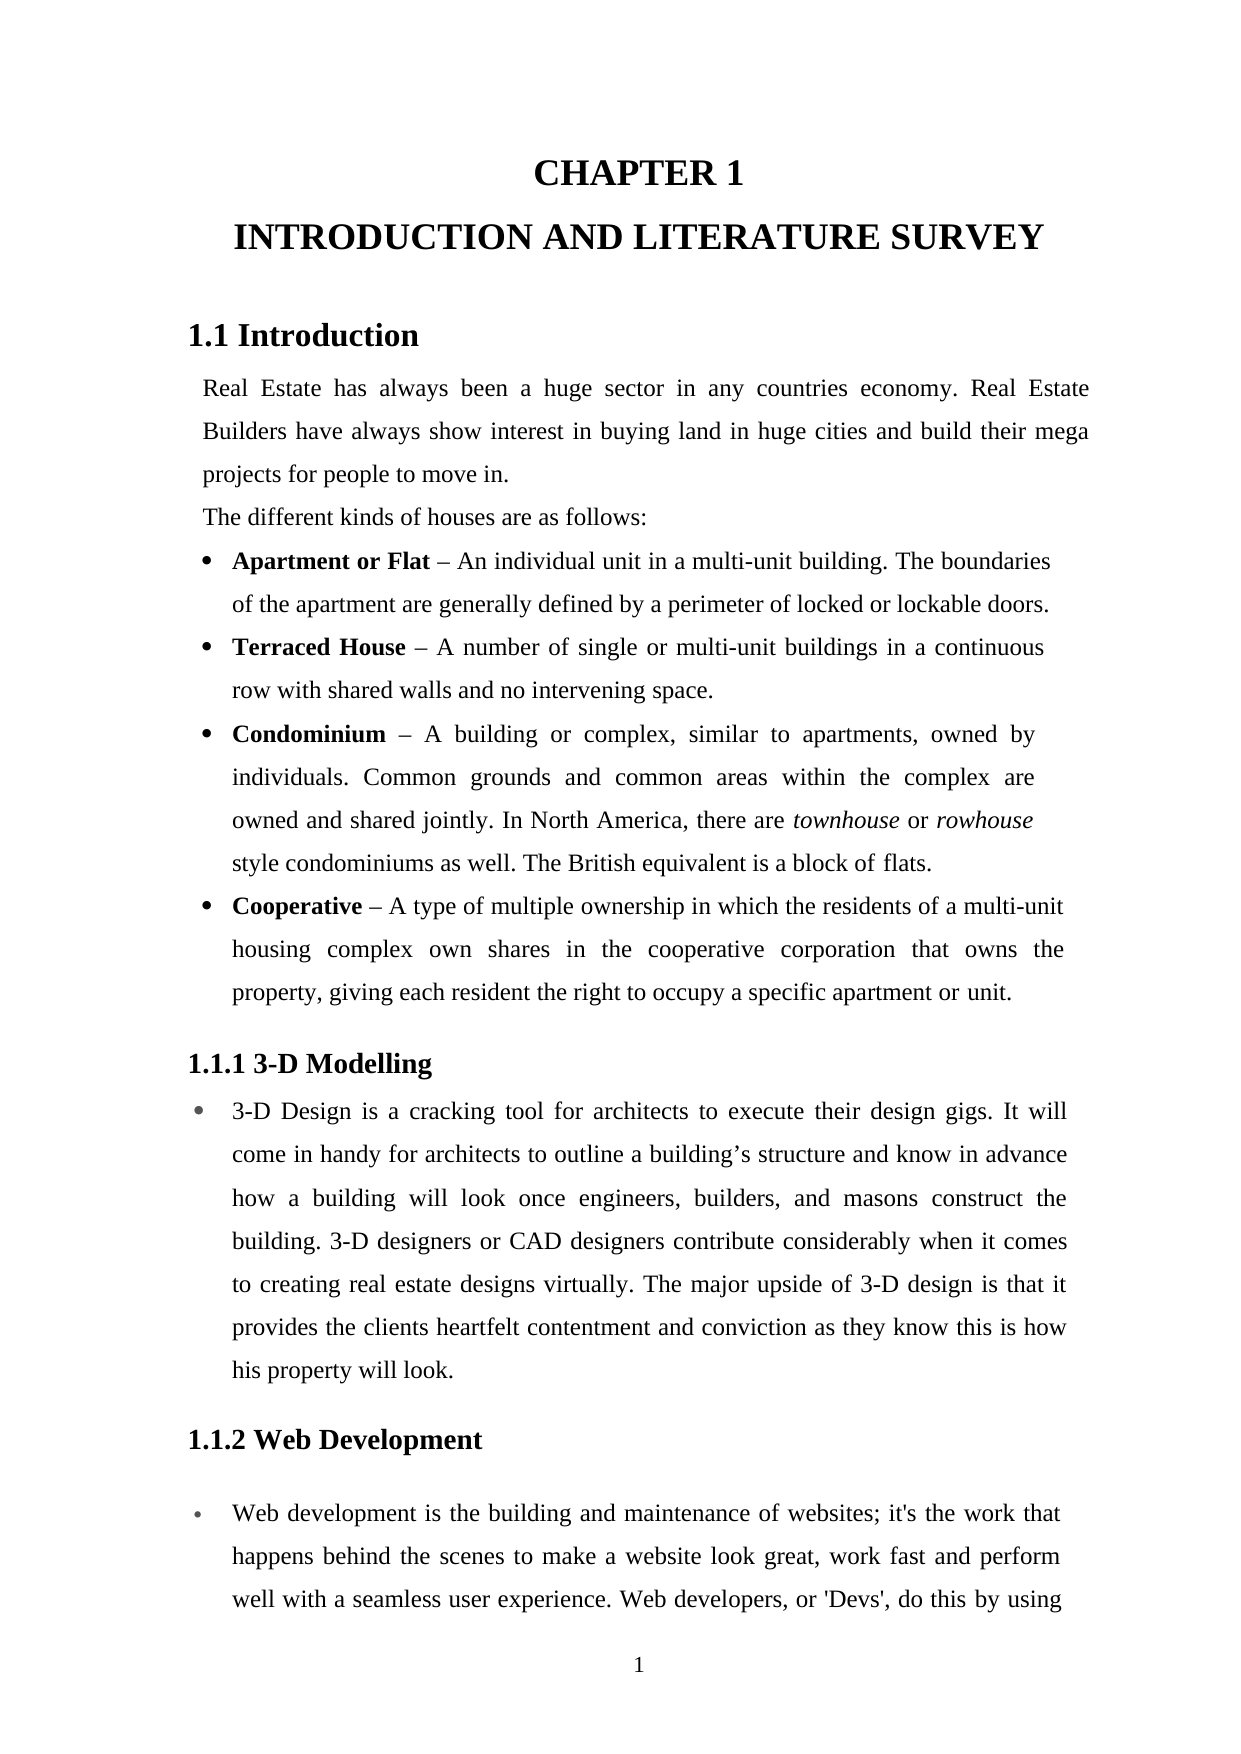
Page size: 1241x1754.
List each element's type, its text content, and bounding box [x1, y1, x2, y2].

text 1.1.2 Web Development [187, 1422, 1090, 1456]
text 1.1 Introduction [187, 315, 1090, 354]
list Cooperative – A type of multiple ownership in which the residents of a multi-unit housing complex own shares in the cooperative corporation that owns the property, giving each resident the right to occupy a specific apartment or unit. [202, 891, 1064, 1006]
list Apartment or Flat – An individual unit in a multi-unit building. The boundaries of the apartment are generally defined by a perimeter of locked or lockable doors. [202, 546, 1052, 618]
list Condominium – A building or complex, similar to apartments, owned by individuals. Common grounds and common areas within the complex are owned and shared jointly. In North America, there are townhouse or rowhouse style condominiums as well. The British equivalent is a block of flats. [202, 719, 1036, 877]
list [194, 1498, 1062, 1613]
text CHAPTER 1 [187, 150, 1090, 193]
text INTRODUCTION AND LITERATURE SURVEY [187, 215, 1090, 258]
text 1.1.1 3-D Modelling [187, 1046, 1090, 1079]
text The different kinds of houses are as follows: [202, 502, 1034, 531]
text Real Estate has always been a huge sector in any countries economy. Real Estate Builders have always show interest in buying land in huge cities and build their mega projects for people to move in. [202, 373, 1090, 488]
list 3-D Design is a cracking tool for architects to execute their design gigs. It will come in handy for architects to outline a building’s structure and know in advance how a building will look once engineers, builders, and masons construct the building. 3-D designers or CAD designers contribute considerably when it comes to creating real estate designs virtually. The major upside of 3-D design is that it provides the clients heartfelt contentment and conviction as they know this is how his property will look. [194, 1096, 1068, 1384]
list Terraced House – A number of single or multi-unit buildings in a continuous row with shared walls and no intervening space. [202, 632, 1045, 704]
